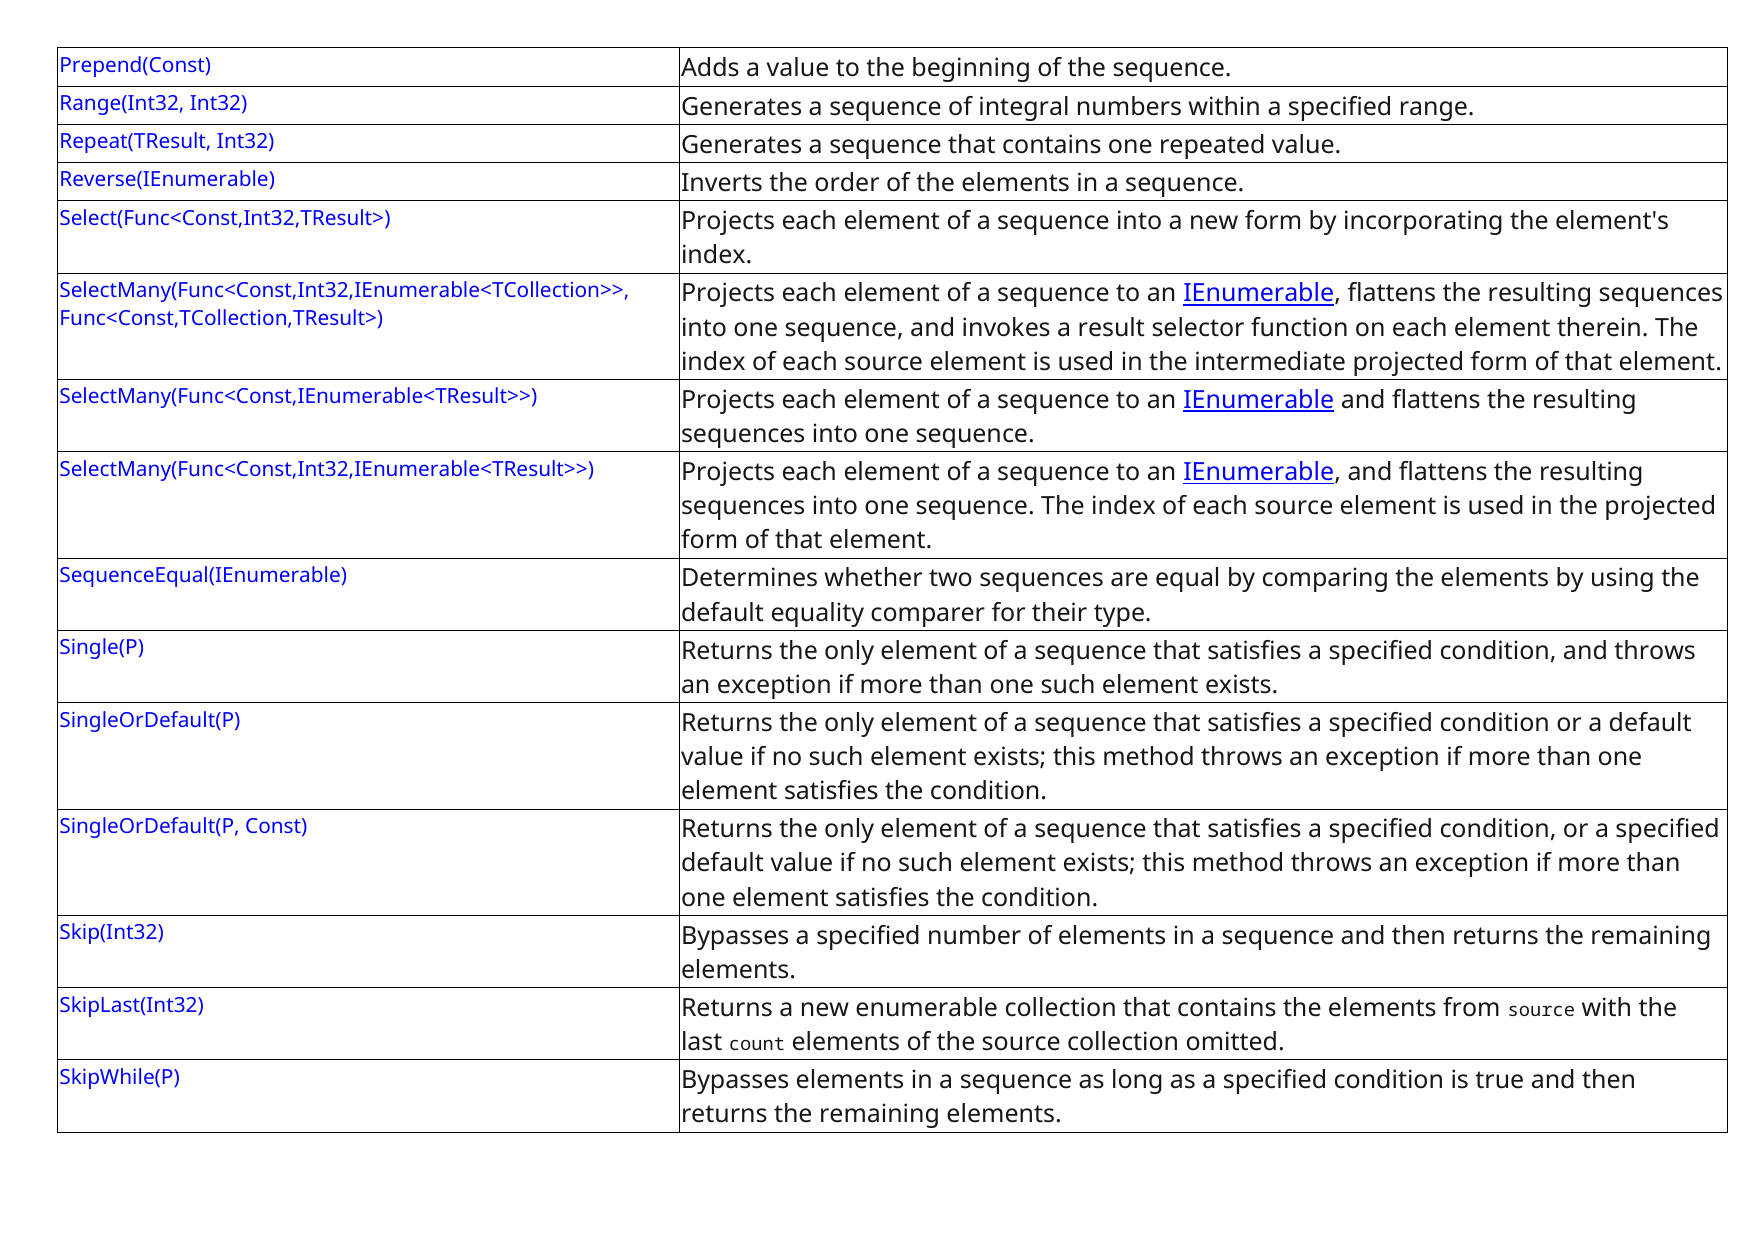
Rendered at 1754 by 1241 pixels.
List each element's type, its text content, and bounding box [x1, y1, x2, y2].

table_cell SelectMany(Func<Const,Int32,IEnumerable<TResult>>) [58, 452, 679, 557]
table_cell Reverse(IEnumerable) [58, 163, 679, 200]
table_cell SkipLast(Int32) [58, 988, 679, 1059]
table_cell Generates a sequence of integral numbers within a specified range. [680, 87, 1727, 124]
table_cell Adds a value to the beginning of the sequence. [680, 48, 1727, 86]
table_cell SingleOrDefault(P, Const) [58, 810, 679, 915]
table_cell SkipWhile(P) [58, 1060, 679, 1132]
table_cell SequenceEqual(IEnumerable) [58, 559, 679, 630]
table_cell Prepend(Const) [58, 48, 679, 86]
table_cell Repeat(TResult, Int32) [58, 125, 679, 162]
table_cell SelectMany(Func<Const,IEnumerable<TResult>>) [58, 380, 679, 451]
table_cell Skip(Int32) [58, 916, 679, 987]
table_cell Returns the only element of a sequence that satisfies a specified condition, and throws an exception if more than one such element exists. [680, 631, 1727, 702]
table_cell Returns a new enumerable collection that contains the elements from source with the last count elements of the source collection omitted. [680, 988, 1727, 1059]
table_cell Inverts the order of the elements in a sequence. [680, 163, 1727, 200]
table_cell Generates a sequence that contains one repeated value. [680, 125, 1727, 162]
table_cell Determines whether two sequences are equal by comparing the elements by using the default equality comparer for their type. [680, 559, 1727, 630]
table_cell Bypasses elements in a sequence as long as a specified condition is true and then returns the remaining elements. [680, 1060, 1727, 1132]
table_cell Projects each element of a sequence to an IEnumerable, and flattens the resulting sequences into one sequence. The index of each source element is used in the projected form of that element. [680, 452, 1727, 557]
table_cell Select(Func<Const,Int32,TResult>) [58, 201, 679, 272]
table_cell Bypasses a specified number of elements in a sequence and then returns the remaining elements. [680, 916, 1727, 987]
table_cell Returns the only element of a sequence that satisfies a specified condition, or a specified default value if no such element exists; this method throws an exception if more than one element satisfies the condition. [680, 810, 1727, 915]
table_cell Range(Int32, Int32) [58, 87, 679, 124]
table_cell Returns the only element of a sequence that satisfies a specified condition or a default value if no such element exists; this method throws an exception if more than one element satisfies the condition. [680, 703, 1727, 808]
table_cell Projects each element of a sequence to an IEnumerable, flattens the resulting sequences into one sequence, and invokes a result selector function on each element therein. The index of each source element is used in the intermediate projected form of that element. [680, 274, 1727, 379]
table_cell Single(P) [58, 631, 679, 702]
table_cell Projects each element of a sequence into a new form by incorporating the element's index. [680, 201, 1727, 272]
table_cell Projects each element of a sequence to an IEnumerable and flattens the resulting sequences into one sequence. [680, 380, 1727, 451]
table_cell SelectMany(Func<Const,Int32,IEnumerable<TCollection>>, Func<Const,TCollection,TResult>) [58, 274, 679, 379]
table_cell SingleOrDefault(P) [58, 703, 679, 808]
